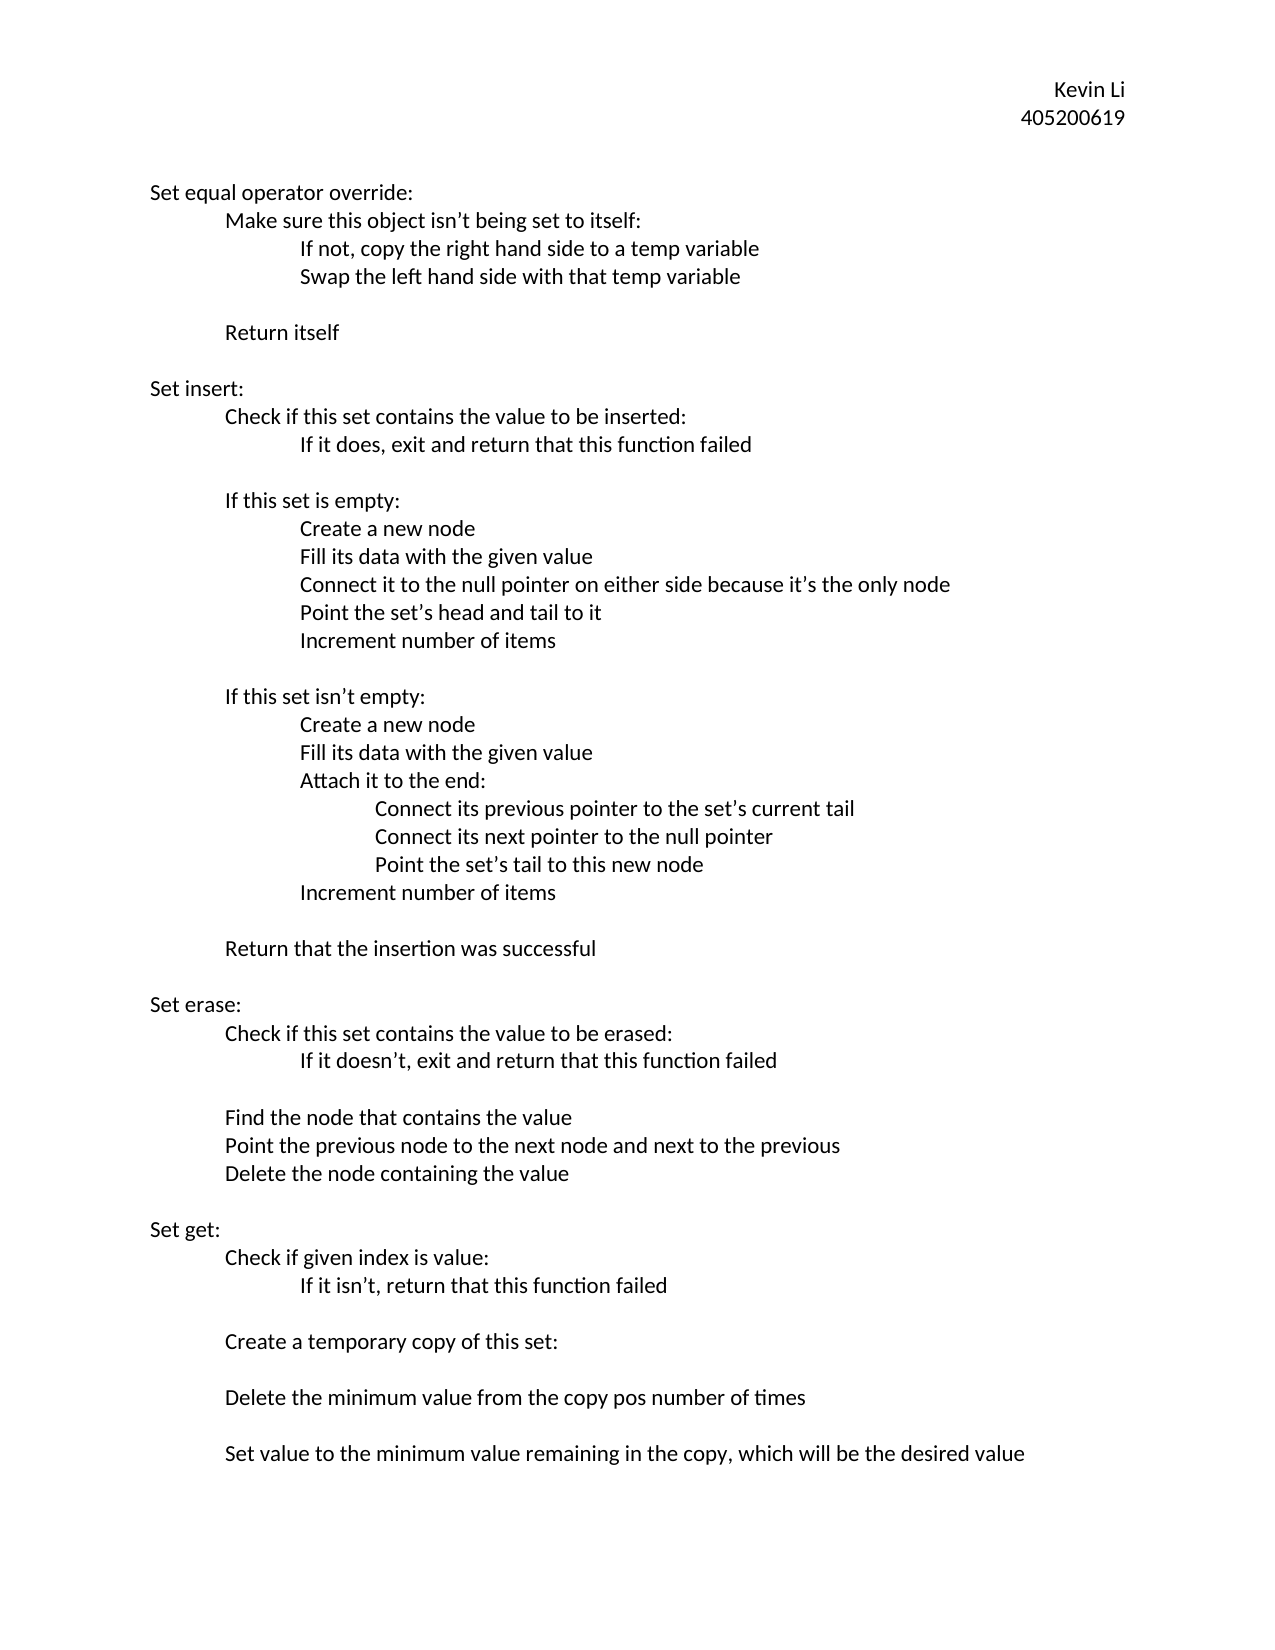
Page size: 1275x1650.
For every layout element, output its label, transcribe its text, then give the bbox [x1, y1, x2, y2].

text Set equal operator override: [150, 178, 1125, 206]
text Set get: [150, 1215, 1125, 1243]
text Point the set’s head and tail to it [150, 598, 1125, 626]
text Check if given index is value: [150, 1243, 1125, 1271]
text Set insert: [150, 374, 1125, 402]
text Swap the left hand side with that temp variable [150, 262, 1125, 290]
text If not, copy the right hand side to a temp variable [150, 234, 1125, 262]
text Make sure this object isn’t being set to itself: [150, 206, 1125, 234]
text If it isn’t, return that this function failed [150, 1271, 1125, 1299]
text Create a new node [150, 514, 1125, 542]
text Increment number of items [150, 626, 1125, 654]
text Delete the minimum value from the copy pos number of times [150, 1383, 1125, 1411]
text Delete the node containing the value [150, 1159, 1125, 1187]
text If it doesn’t, exit and return that this function failed [150, 1047, 1125, 1075]
text Check if this set contains the value to be erased: [150, 1019, 1125, 1047]
text Fill its data with the given value [150, 738, 1125, 766]
text Return itself [150, 318, 1125, 346]
text Create a temporary copy of this set: [150, 1327, 1125, 1355]
text Connect it to the null pointer on either side because it’s the only node [150, 570, 1125, 598]
text If this set isn’t empty: [150, 682, 1125, 710]
text Return that the insertion was successful [150, 934, 1125, 963]
text If this set is empty: [150, 486, 1125, 514]
text Connect its next pointer to the null pointer [150, 822, 1125, 851]
text Set value to the minimum value remaining in the copy, which will be the desired value [150, 1439, 1125, 1467]
text Set erase: [150, 991, 1125, 1019]
text Create a new node [150, 710, 1125, 738]
text If it does, exit and return that this function failed [150, 430, 1125, 458]
text Find the node that contains the value [150, 1103, 1125, 1131]
text Point the previous node to the next node and next to the previous [150, 1131, 1125, 1159]
text Connect its previous pointer to the set’s current tail [150, 794, 1125, 822]
text Point the set’s tail to this new node [150, 851, 1125, 878]
text Check if this set contains the value to be inserted: [150, 402, 1125, 430]
text Increment number of items [150, 878, 1125, 907]
text Attach it to the end: [150, 766, 1125, 794]
text Fill its data with the given value [150, 542, 1125, 570]
